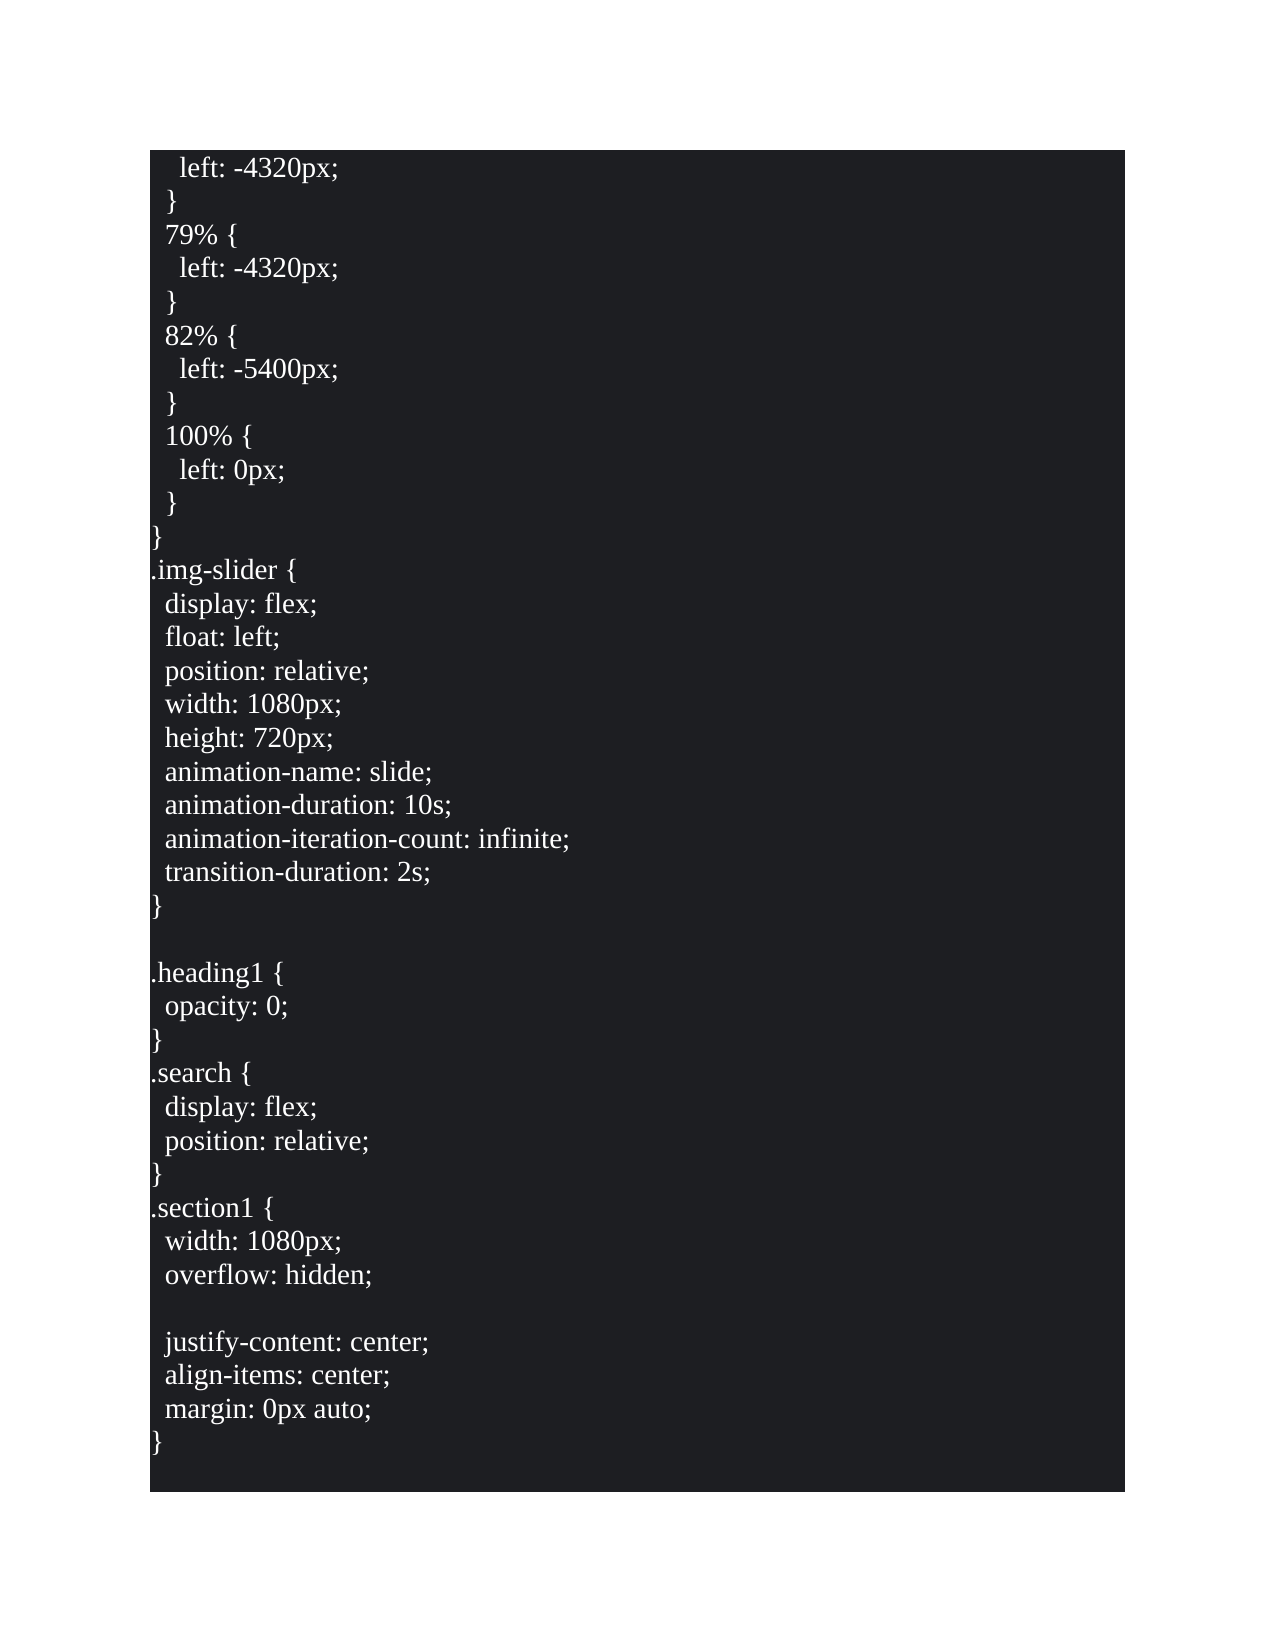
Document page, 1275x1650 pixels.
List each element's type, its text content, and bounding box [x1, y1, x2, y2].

text margin: 0px auto; [150, 1391, 1125, 1424]
text 100% { [150, 418, 1125, 452]
text 82% { [150, 318, 1125, 351]
text width: 1080px; [150, 687, 1125, 720]
text animation-iteration-count: infinite; [150, 821, 1125, 854]
text } [150, 1424, 1125, 1458]
text float: left; [150, 619, 1125, 653]
text .section1 { [150, 1190, 1125, 1223]
text transition-duration: 2s; [150, 854, 1125, 888]
text .heading1 { [150, 955, 1125, 988]
text .img-slider { [150, 552, 1125, 586]
text } [150, 519, 1125, 552]
text } [150, 485, 1125, 519]
text } [150, 1156, 1125, 1190]
text position: relative; [150, 1123, 1125, 1156]
text justify-content: center; [150, 1324, 1125, 1357]
text animation-duration: 10s; [150, 787, 1125, 821]
text .search { [150, 1056, 1125, 1089]
text 79% { [150, 217, 1125, 251]
text } [150, 385, 1125, 418]
text left: -5400px; [150, 351, 1125, 385]
text } [150, 183, 1125, 217]
text height: 720px; [150, 720, 1125, 754]
text } [150, 888, 1125, 921]
text width: 1080px; [150, 1223, 1125, 1257]
text position: relative; [150, 653, 1125, 687]
text left: -4320px; [150, 150, 1125, 183]
text } [150, 284, 1125, 318]
text display: flex; [150, 1089, 1125, 1123]
text left: -4320px; [150, 251, 1125, 284]
text left: 0px; [150, 452, 1125, 485]
text opacity: 0; [150, 988, 1125, 1022]
text } [150, 1022, 1125, 1056]
text animation-name: slide; [150, 754, 1125, 787]
text overflow: hidden; [150, 1257, 1125, 1290]
text align-items: center; [150, 1357, 1125, 1391]
text display: flex; [150, 586, 1125, 619]
